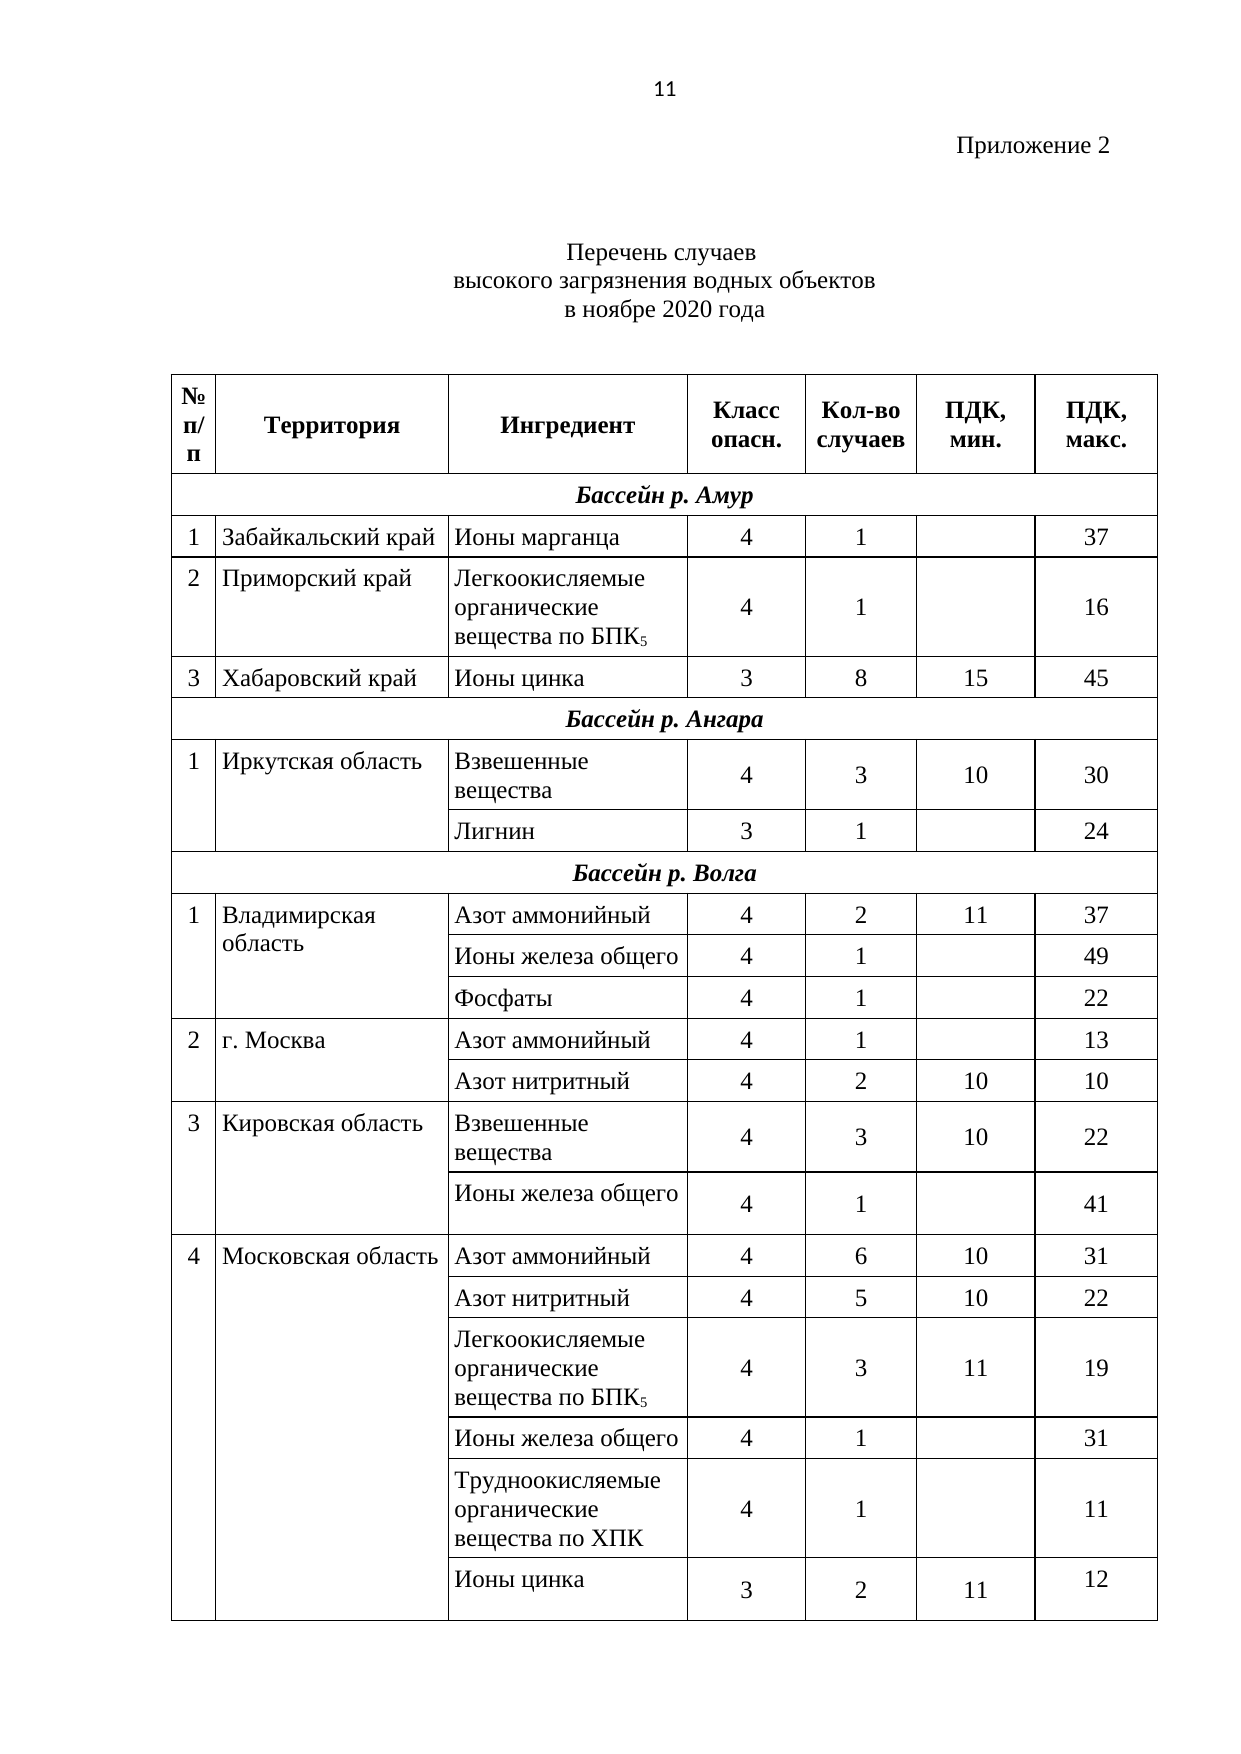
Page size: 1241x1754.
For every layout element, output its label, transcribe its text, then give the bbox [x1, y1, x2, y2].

table_cell [917, 1173, 1034, 1234]
table_cell 4 [688, 1235, 805, 1276]
table_cell Кировская область [216, 1102, 448, 1234]
table_cell Азот аммонийный [449, 894, 687, 934]
table_cell 4 [688, 1173, 805, 1234]
table_cell [917, 935, 1034, 976]
table_cell 11 [917, 1558, 1034, 1620]
table_cell 1 [806, 977, 916, 1018]
table_cell Бассейн р. Ангара [172, 698, 1157, 739]
table_header Территория [216, 375, 448, 473]
table_cell Ионы цинка [449, 657, 687, 697]
table_cell Взвешенные вещества [449, 740, 687, 809]
text Перечень случаев высокого загрязнения водных объектов в ноябре 2020 года [177, 237, 1152, 323]
table_cell 1 [806, 1459, 916, 1557]
table_cell 1 [806, 1418, 916, 1458]
table_header Класс опасн. [688, 375, 805, 473]
table_cell 4 [688, 1277, 805, 1317]
table_cell 1 [172, 894, 215, 1018]
table_cell 3 [806, 1318, 916, 1416]
table_cell [917, 558, 1034, 656]
table_cell 1 [172, 516, 215, 556]
table_cell Владимирская область [216, 894, 448, 1018]
table_cell 10 [917, 1235, 1034, 1276]
table_cell Азот нитритный [449, 1060, 687, 1101]
table_cell 37 [1036, 894, 1157, 934]
table_cell г. Москва [216, 1019, 448, 1101]
table_cell 4 [688, 977, 805, 1018]
table_cell 1 [172, 740, 215, 851]
table_cell 1 [806, 516, 916, 556]
table_cell 3 [806, 1102, 916, 1171]
table_cell 24 [1036, 810, 1157, 851]
table_cell 4 [172, 1235, 215, 1620]
table_cell 2 [806, 894, 916, 934]
table_cell 3 [688, 657, 805, 697]
table_cell 1 [806, 810, 916, 851]
table_cell 6 [806, 1235, 916, 1276]
table_cell 2 [172, 1019, 215, 1101]
table_cell 12 [1036, 1558, 1157, 1620]
table_cell 22 [1036, 1102, 1157, 1171]
table_cell 1 [806, 1019, 916, 1059]
table_cell Легкоокисляемые органические вещества по БПК5 [449, 1318, 687, 1416]
table_cell 3 [688, 810, 805, 851]
table_header Ингредиент [449, 375, 687, 473]
table_cell 49 [1036, 935, 1157, 976]
table_cell 1 [806, 558, 916, 656]
table_cell 5 [806, 1277, 916, 1317]
table_cell 37 [1036, 516, 1157, 556]
table_cell 30 [1036, 740, 1157, 809]
table_cell 31 [1036, 1235, 1157, 1276]
table_cell Ионы железа общего [449, 1418, 687, 1458]
table_cell 4 [688, 1418, 805, 1458]
table_cell Фосфаты [449, 977, 687, 1018]
table_header № п/п [172, 375, 215, 473]
table_cell Иркутская область [216, 740, 448, 851]
table_cell 4 [688, 740, 805, 809]
table_cell 11 [917, 894, 1034, 934]
table_header Кол-во случаев [806, 375, 916, 473]
table_cell 4 [688, 516, 805, 556]
table_header ПДК, мин. [917, 375, 1034, 473]
table_cell 4 [688, 558, 805, 656]
table_cell 22 [1036, 977, 1157, 1018]
table_cell Лигнин [449, 810, 687, 851]
table_cell 3 [688, 1558, 805, 1620]
table_cell Приморский край [216, 558, 448, 656]
table_cell 1 [806, 935, 916, 976]
table_cell 1 [806, 1173, 916, 1234]
table_cell Московская область [216, 1235, 448, 1620]
table_header ПДК, макс. [1036, 375, 1157, 473]
table_cell 3 [806, 740, 916, 809]
table_cell Ионы марганца [449, 516, 687, 556]
table_cell [917, 516, 1034, 556]
table_cell [917, 1418, 1034, 1458]
table_cell 13 [1036, 1019, 1157, 1059]
table_cell Взвешенные вещества [449, 1102, 687, 1171]
table_cell Трудноокисляемые органические вещества по ХПК [449, 1459, 687, 1557]
table_cell 4 [688, 1060, 805, 1101]
table_cell 4 [688, 1318, 805, 1416]
table_cell Ионы железа общего [449, 935, 687, 976]
table_cell 3 [172, 657, 215, 697]
table_cell 10 [917, 740, 1034, 809]
table_cell 4 [688, 1459, 805, 1557]
table_cell Бассейн р. Волга [172, 852, 1157, 893]
table_cell Забайкальский край [216, 516, 448, 556]
table_cell 2 [806, 1060, 916, 1101]
table_cell [917, 810, 1034, 851]
table_cell 11 [917, 1318, 1034, 1416]
table_cell Ионы железа общего [449, 1173, 687, 1234]
table_cell Азот аммонийный [449, 1019, 687, 1059]
table_cell [917, 1459, 1034, 1557]
table_cell Ионы цинка [449, 1558, 687, 1620]
table_cell 3 [172, 1102, 215, 1234]
table_cell 19 [1036, 1318, 1157, 1416]
table_cell Бассейн р. Амур [172, 474, 1157, 515]
table_cell 10 [917, 1277, 1034, 1317]
table_cell 22 [1036, 1277, 1157, 1317]
table_cell 15 [917, 657, 1034, 697]
table_cell 41 [1036, 1173, 1157, 1234]
table_cell 2 [806, 1558, 916, 1620]
table_cell 16 [1036, 558, 1157, 656]
table_cell 4 [688, 1102, 805, 1171]
table_cell 45 [1036, 657, 1157, 697]
table_cell Легкоокисляемые органические вещества по БПК5 [449, 558, 687, 656]
table_cell 4 [688, 894, 805, 934]
table_cell Хабаровский край [216, 657, 448, 697]
table_cell 10 [917, 1060, 1034, 1101]
table_cell 8 [806, 657, 916, 697]
table_cell 2 [172, 558, 215, 656]
table_cell [917, 1019, 1034, 1059]
table_cell 4 [688, 935, 805, 976]
table_cell 10 [917, 1102, 1034, 1171]
table_cell 11 [1036, 1459, 1157, 1557]
table_cell [917, 977, 1034, 1018]
text Приложение 2 [841, 130, 1152, 158]
table_cell 4 [688, 1019, 805, 1059]
table_cell Азот аммонийный [449, 1235, 687, 1276]
table_cell 31 [1036, 1418, 1157, 1458]
table_cell 10 [1036, 1060, 1157, 1101]
table_cell Азот нитритный [449, 1277, 687, 1317]
